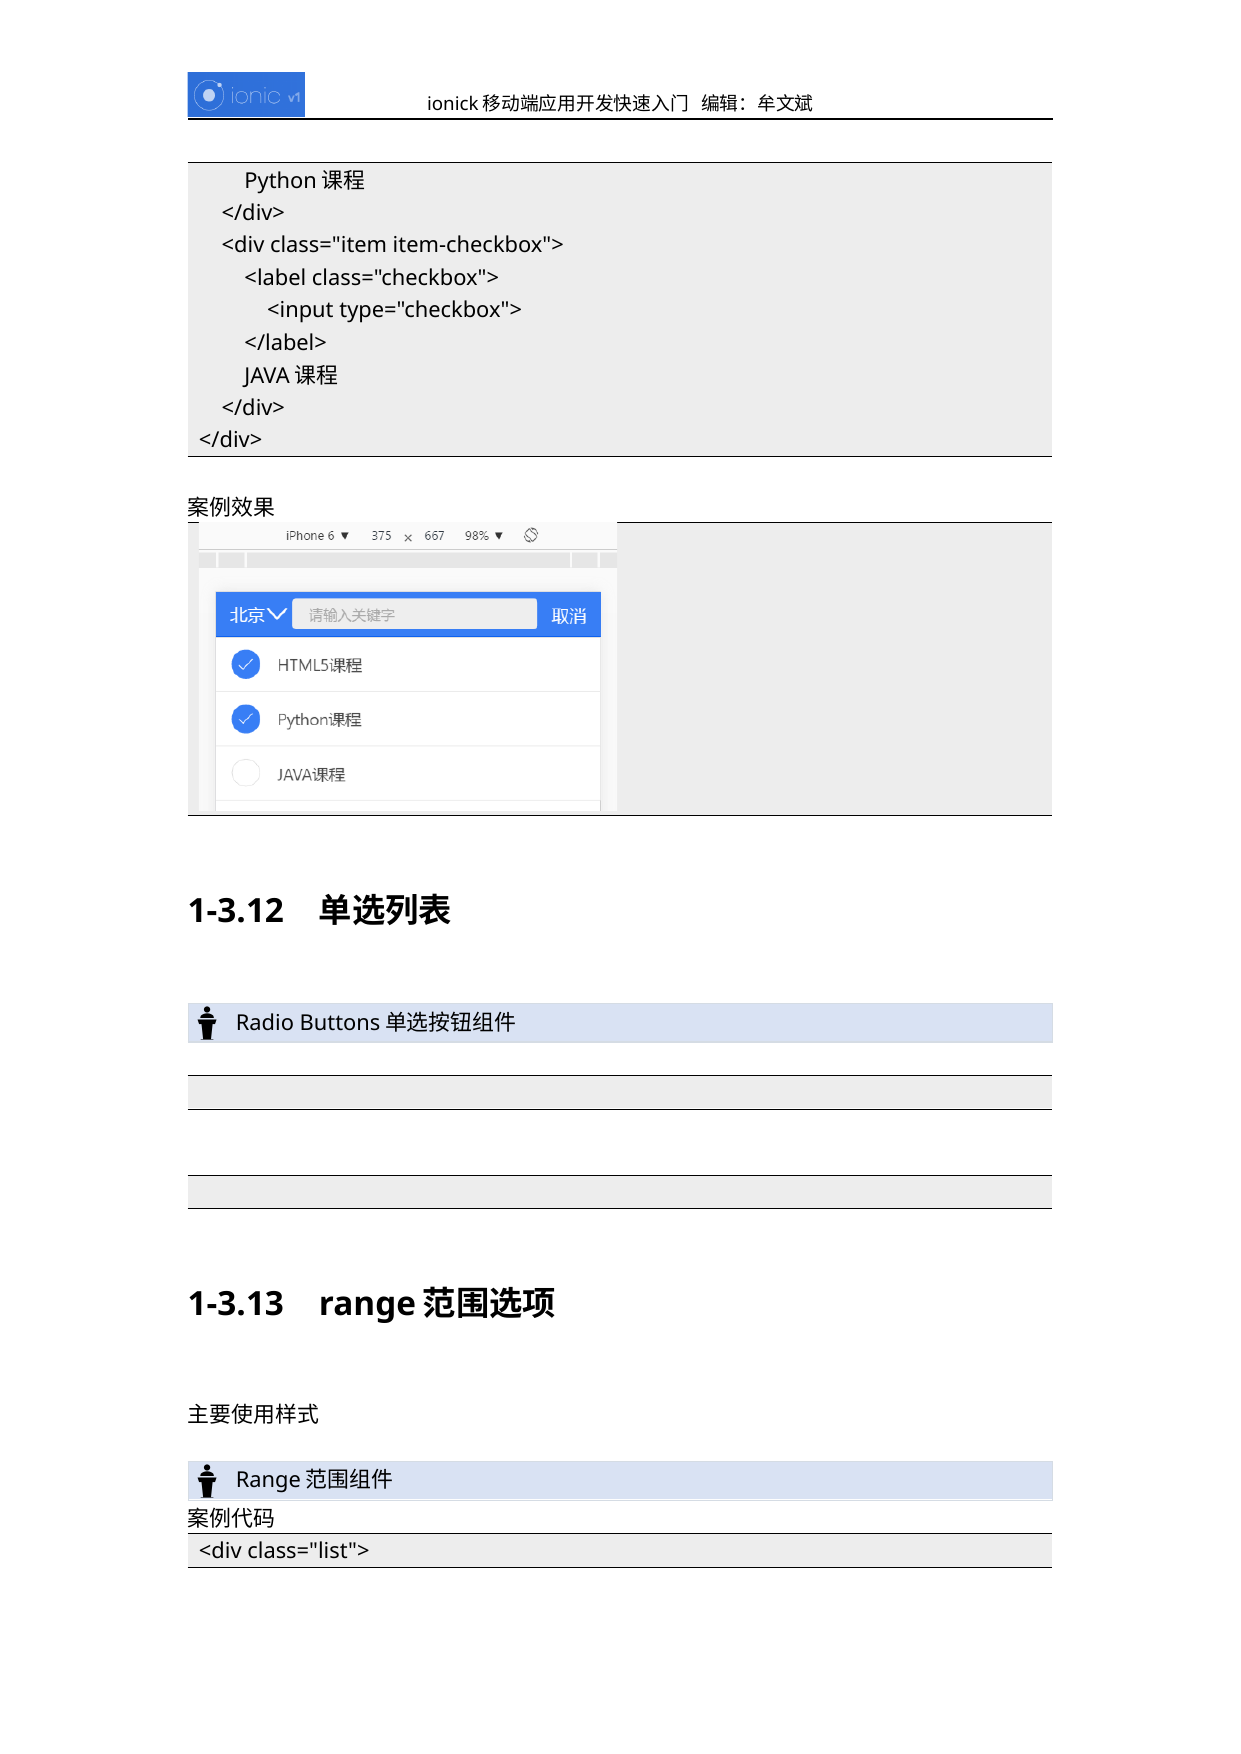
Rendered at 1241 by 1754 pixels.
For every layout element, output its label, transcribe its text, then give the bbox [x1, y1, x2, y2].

picture [194, 1005, 217, 1040]
table_header [188, 1076, 1052, 1108]
picture [198, 522, 618, 811]
text 主要使用样式 [187, 1396, 1053, 1429]
text 案例效果 [187, 489, 1053, 522]
table_header Range范围组件 [189, 1462, 1052, 1499]
text 案例代码 [187, 1501, 1053, 1533]
subtitle range范围选项 [187, 1269, 1053, 1334]
picture [194, 1463, 217, 1498]
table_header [188, 163, 1052, 456]
subtitle 单选列表 [187, 876, 1053, 941]
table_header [188, 1534, 1052, 1567]
table_header [188, 523, 1052, 815]
table_header Radio Buttons单选按钮组件 [189, 1004, 1052, 1041]
table_header [188, 1176, 1052, 1208]
picture [187, 72, 305, 117]
